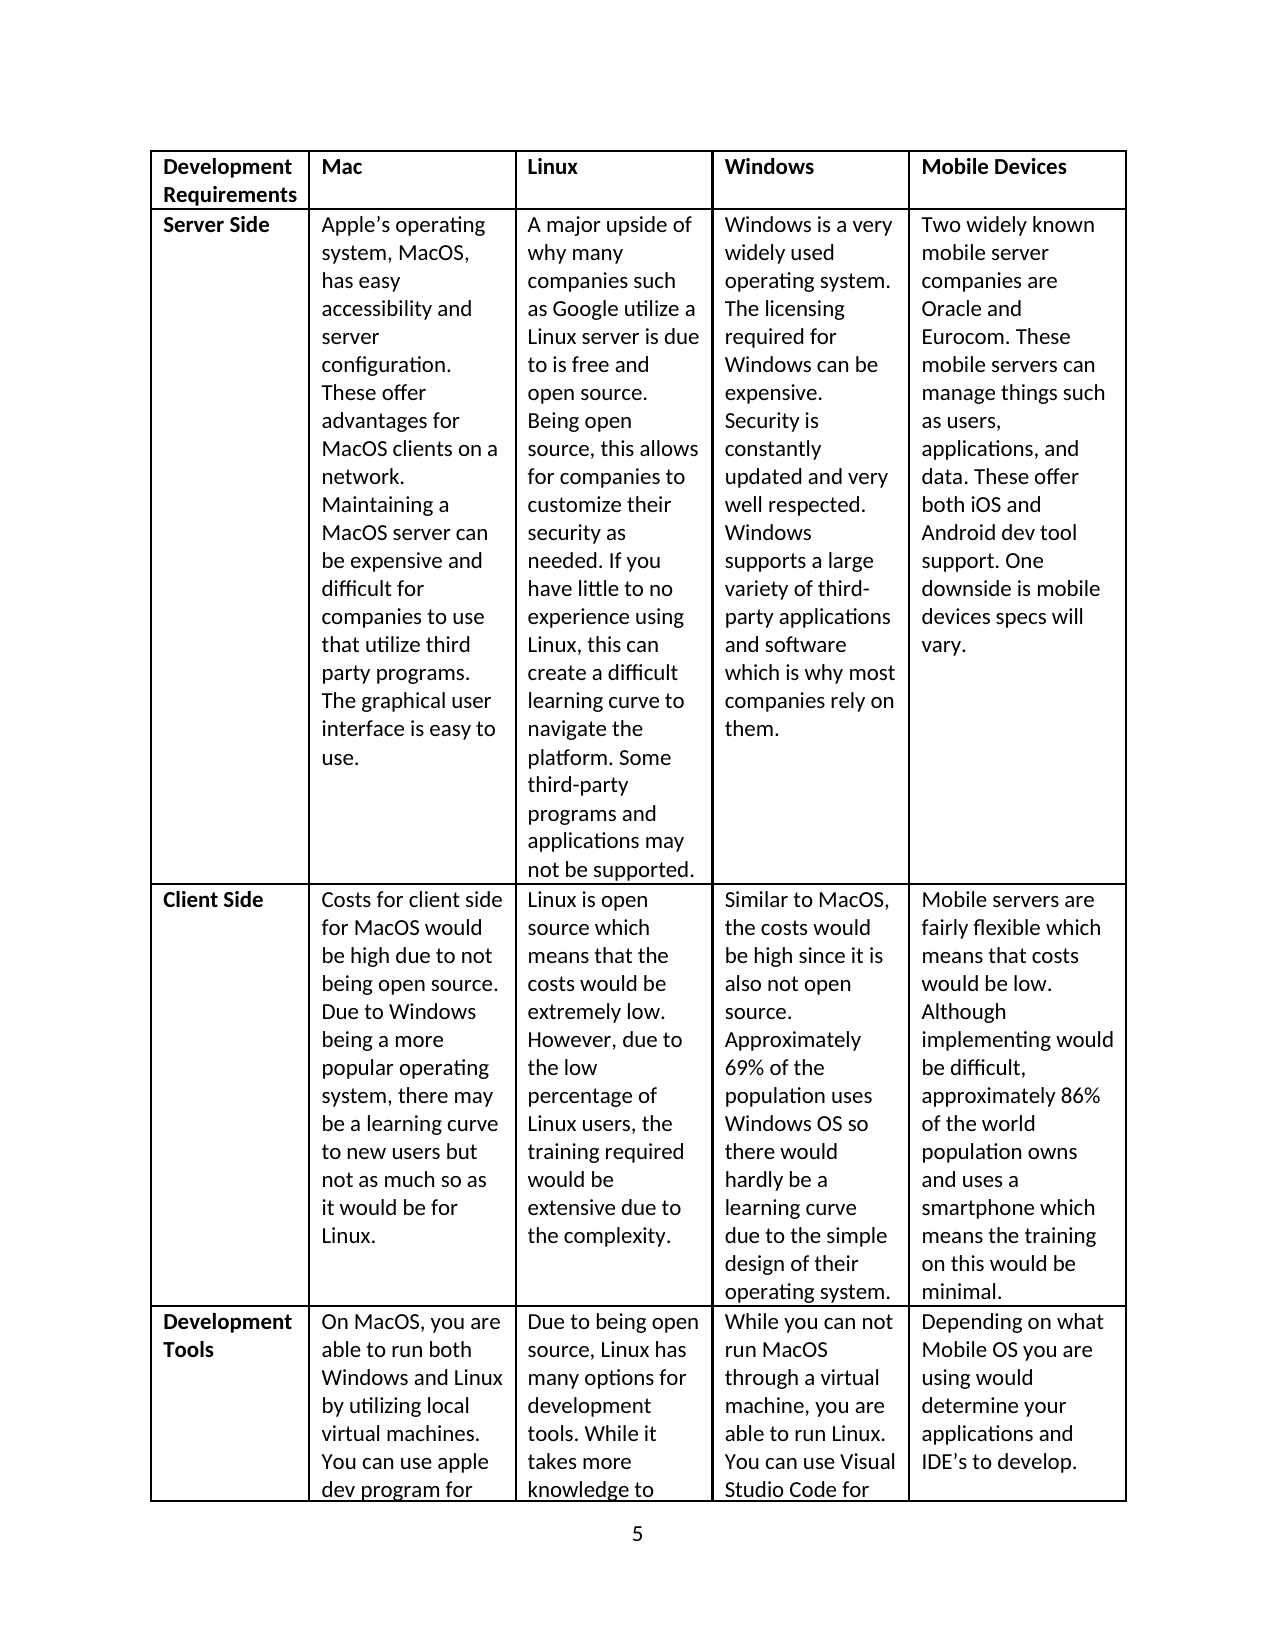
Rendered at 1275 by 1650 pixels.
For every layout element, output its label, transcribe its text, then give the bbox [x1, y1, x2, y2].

table_cell Similar to MacOS, the costs would be high since it is also not open source. Approximately 69% of the population uses Windows OS so there would hardly be a learning curve due to the simple design of their operating system. [714, 885, 908, 1305]
table_header Linux [517, 152, 711, 208]
table_cell Costs for client side for MacOS would be high due to not being open source. Due to Windows being a more popular operating system, there may be a learning curve to new users but not as much so as it would be for Linux. [310, 885, 515, 1305]
table_cell Client Side [152, 885, 308, 1305]
table_cell Depending on what Mobile OS you are using would determine your applications and IDE’s to develop. [910, 1307, 1125, 1500]
table_cell Due to being open source, Linux has many options for development tools. While it takes more knowledge to setup, in return it will give you more flexibility and options. You can run both MacOS and Windows through a virtual machine. [517, 1307, 711, 1500]
table_cell Two widely known mobile server companies are Oracle and Eurocom. These mobile servers can manage things such as users, applications, and data. These offer both iOS and Android dev tool support. One downside is mobile devices specs will vary. [910, 210, 1125, 883]
table_cell Apple’s operating system, MacOS, has easy accessibility and server configuration. These offer advantages for MacOS clients on a network. Maintaining a MacOS server can be expensive and difficult for companies to use that utilize third party programs. The graphical user interface is easy to use. [310, 210, 515, 883]
table_header Mac [310, 152, 515, 208]
table_cell Mobile servers are fairly flexible which means that costs would be low. Although implementing would be difficult, approximately 86% of the world population owns and uses a smartphone which means the training on this would be minimal. [910, 885, 1125, 1305]
table_cell On MacOS, you are able to run both Windows and Linux by utilizing local virtual machines. You can use apple dev program for $99 per year. All applications must be extensively reviewed and approved through Apple. While JDK and Java are not native to MacOS, you are able to set them up. Some dev tools you can utilize are Visual Studios, GitHub, Pycharm, etc. [310, 1307, 515, 1500]
table_cell Development Tools [152, 1307, 308, 1500]
table_cell Linux is open source which means that the costs would be extremely low. However, due to the low percentage of Linux users, the training required would be extensive due to the complexity. [517, 885, 711, 1305]
table_header Development Requirements [152, 152, 308, 208]
table_header Windows [714, 152, 908, 208]
table_header Mobile Devices [910, 152, 1125, 208]
table_cell While you can not run MacOS through a virtual machine, you are able to run Linux. You can use Visual Studio Code for Html/Javascript and Eclipse for Java. [714, 1307, 908, 1500]
table_cell Server Side [152, 210, 308, 883]
table_cell Windows is a very widely used operating system. The licensing required for Windows can be expensive. Security is constantly updated and very well respected. Windows supports a large variety of third-party applications and software which is why most companies rely on them. [714, 210, 908, 883]
table_cell A major upside of why many companies such as Google utilize a Linux server is due to is free and open source. Being open source, this allows for companies to customize their security as needed. If you have little to no experience using Linux, this can create a difficult learning curve to navigate the platform. Some third-party programs and applications may not be supported. [517, 210, 711, 883]
